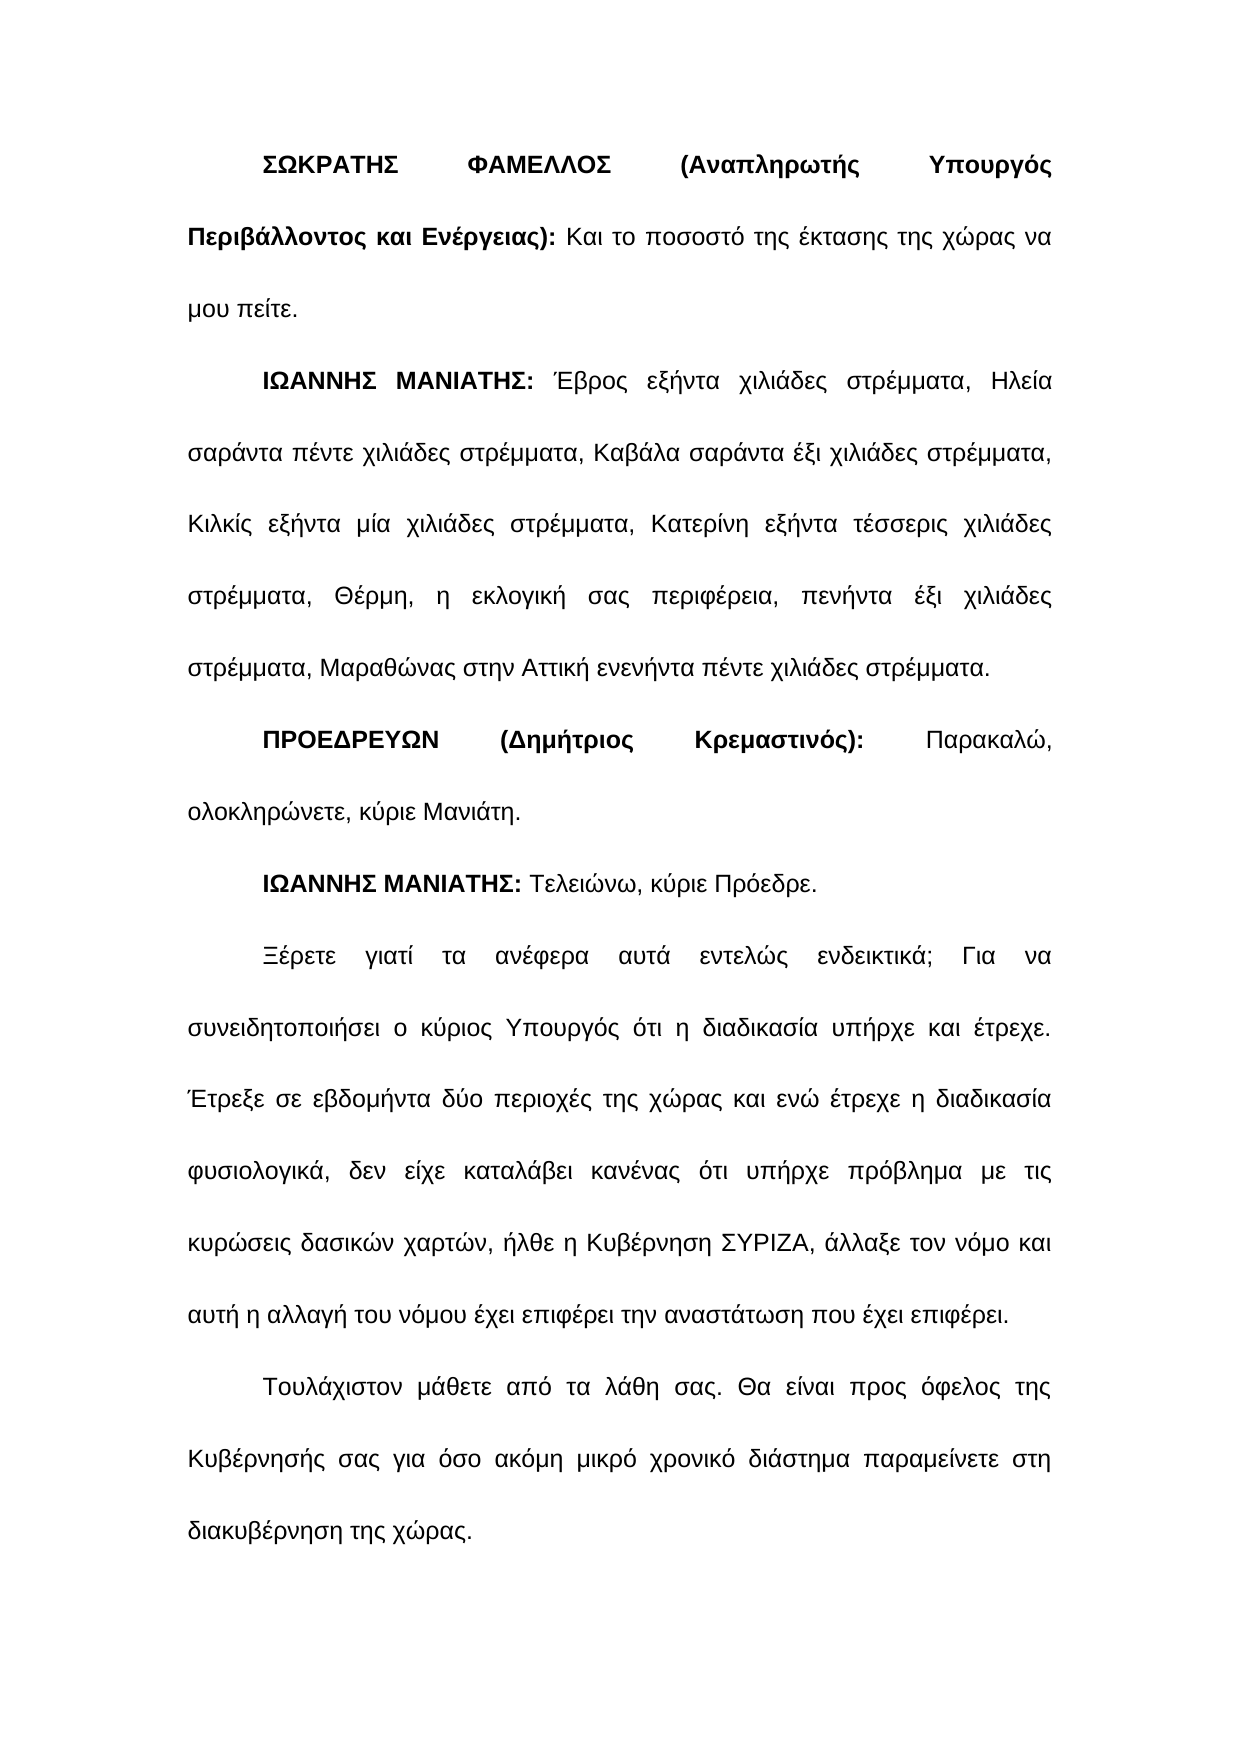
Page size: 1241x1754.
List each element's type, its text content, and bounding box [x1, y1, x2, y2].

text Ξέρετε γιατί τα ανέφερα αυτά εντελώς ενδεικτικά; Για να συνειδητοποιήσει ο κύριος Υπουργός ότι η διαδικασία υπήρχε και έτρεχε. Έτρεξε σε εβδομήντα δύο περιοχές της χώρας και ενώ έτρεχε η διαδικασία φυσιολογικά, δεν είχε καταλάβει κανένας ότι υπήρχε πρόβλημα με τις κυρώσεις δασικών χαρτών, ήλθε η Κυβέρνηση ΣΥΡΙΖΑ, άλλαξε τον νόμο και αυτή η αλλαγή του νόμου έχει επιφέρει την αναστάτωση που έχει επιφέρει. [187, 941, 1053, 1329]
text Τουλάχιστον μάθετε από τα λάθη σας. Θα είναι προς όφελος της Κυβέρνησής σας για όσο ακόμη μικρό χρονικό διάστημα παραμείνετε στη διακυβέρνηση της χώρας. [187, 1372, 1053, 1544]
text ΠΡΟΕΔΡΕΥΩΝ (Δημήτριος Κρεμαστινός): Παρακαλώ, ολοκληρώνετε, κύριε Μανιάτη. [187, 725, 1053, 826]
text ΣΩΚΡΑΤΗΣ ΦΑΜΕΛΛΟΣ (Αναπληρωτής Υπουργός Περιβάλλοντος και Ενέργειας): Και το ποσοστό της έκτασης της χώρας να μου πείτε. [187, 150, 1053, 322]
text ΙΩΑΝΝΗΣ ΜΑΝΙΑΤΗΣ: Τελειώνω, κύριε Πρόεδρε. [187, 869, 1053, 897]
text ΙΩΑΝΝΗΣ ΜΑΝΙΑΤΗΣ: Έβρος εξήντα χιλιάδες στρέμματα, Ηλεία σαράντα πέντε χιλιάδες στρέμματα, Καβάλα σαράντα έξι χιλιάδες στρέμματα, Κιλκίς εξήντα μία χιλιάδες στρέμματα, Κατερίνη εξήντα τέσσερις χιλιάδες στρέμματα, Θέρμη, η εκλογική σας περιφέρεια, πενήντα έξι χιλιάδες στρέμματα, Μαραθώνας στην Αττική ενενήντα πέντε χιλιάδες στρέμματα. [187, 366, 1053, 682]
